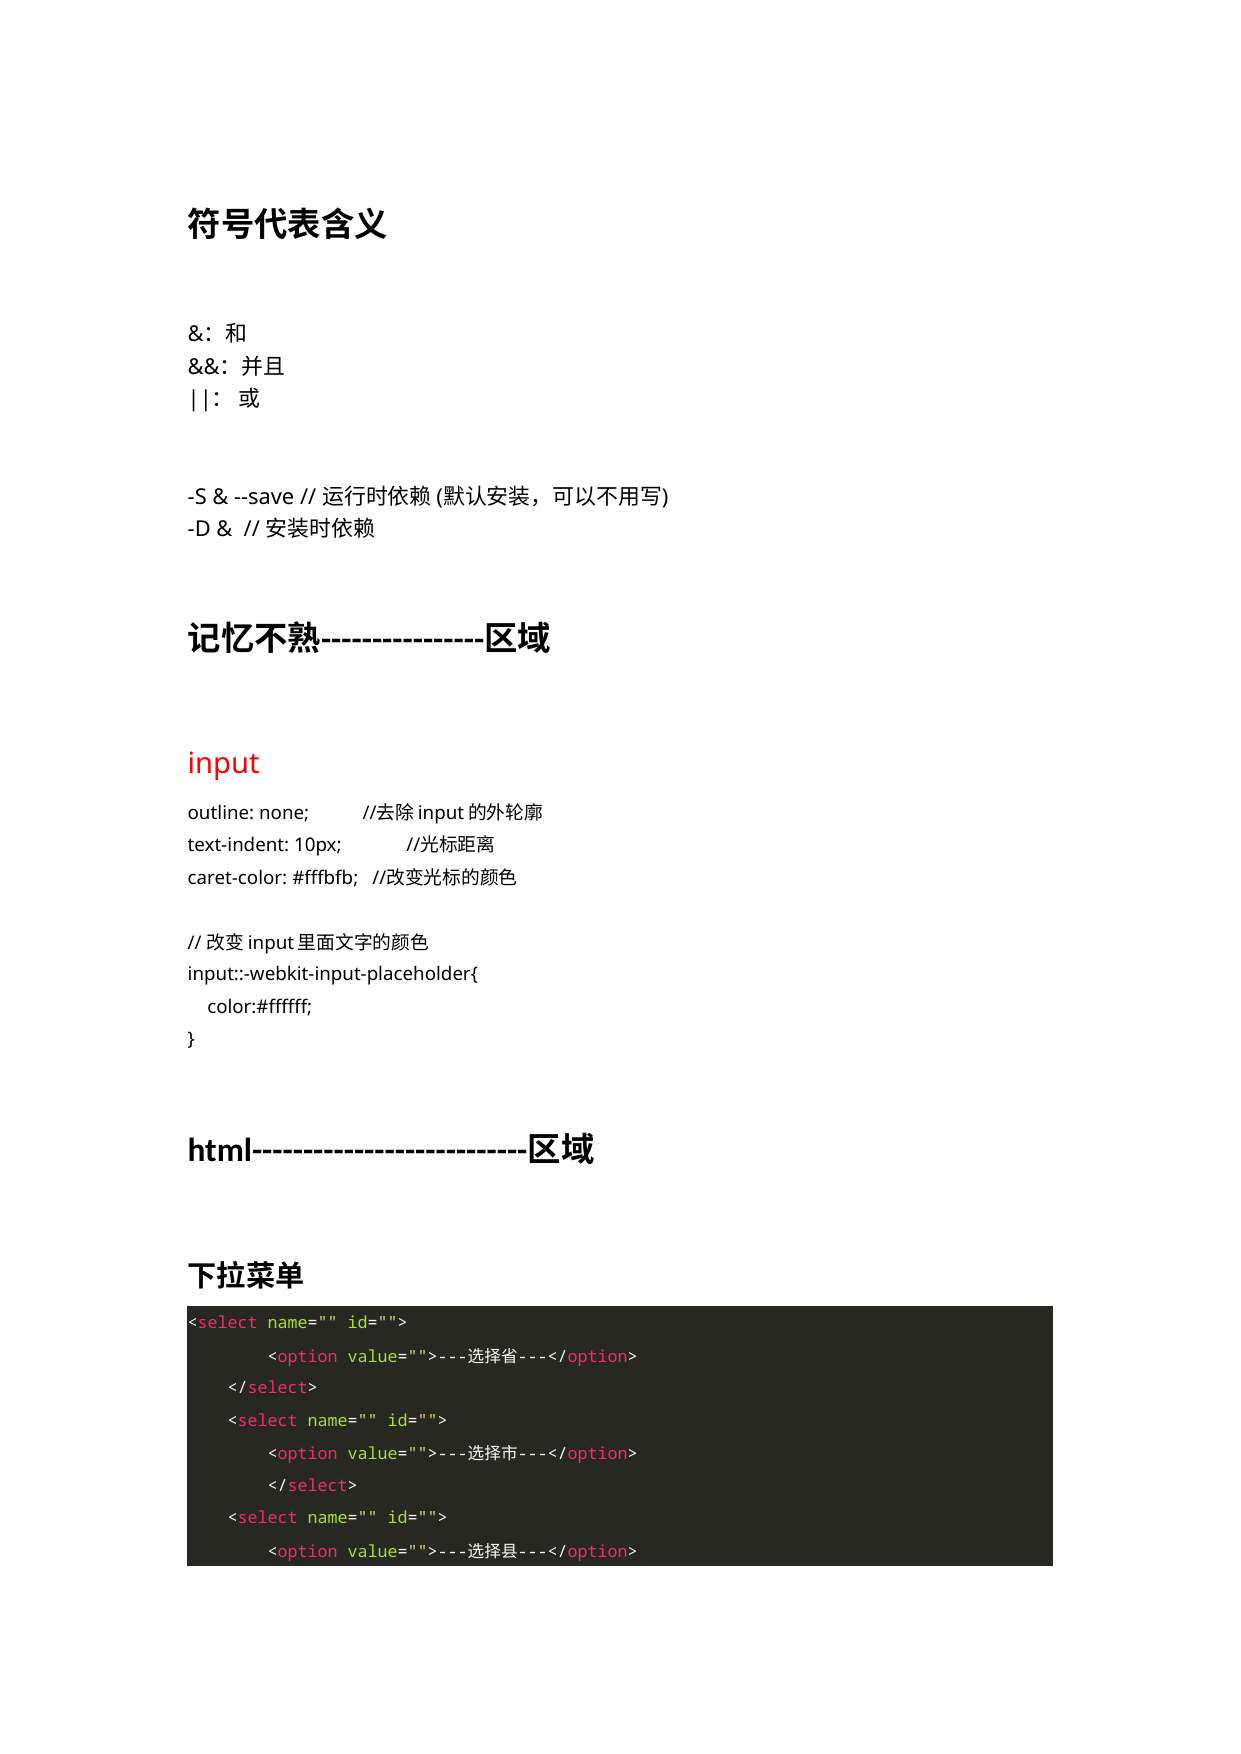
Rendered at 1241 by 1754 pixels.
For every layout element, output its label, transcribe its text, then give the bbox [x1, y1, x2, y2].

text -S & --save // 运行时依赖 (默认安装，可以不用写) [187, 478, 1053, 511]
text -D & // 安装时依赖 [187, 511, 1053, 543]
text <select name="" id=""> [187, 1501, 1053, 1533]
subtitle html---------------------------区域 [187, 1114, 1053, 1179]
subtitle 记忆不熟----------------区域 [187, 603, 1053, 668]
text &：和 [187, 316, 1053, 348]
text <option value="">---选择县---</option> [187, 1533, 1053, 1566]
text <option value="">---选择省---</option> [187, 1338, 1053, 1371]
text ||： 或 [187, 381, 1053, 413]
text </select> [187, 1468, 1053, 1501]
text input::-webkit-input-placeholder{ [187, 957, 1053, 990]
text <select name="" id=""> [187, 1306, 1053, 1338]
text text-indent: 10px; //光标距离 [187, 827, 1053, 860]
subtitle 符号代表含义 [187, 189, 1053, 254]
text <option value="">---选择市---</option> [187, 1436, 1053, 1468]
text &&：并且 [187, 348, 1053, 381]
text } [187, 1022, 1053, 1055]
text </select> [187, 1371, 1053, 1403]
text 下拉菜单 [187, 1241, 1053, 1306]
text outline: none; //去除input的外轮廓 [187, 795, 1053, 827]
text caret-color: #fffbfb; //改变光标的颜色 [187, 860, 1053, 892]
text color:#ffffff; [187, 990, 1053, 1022]
text // 改变input里面文字的颜色 [187, 925, 1053, 957]
text <select name="" id=""> [187, 1403, 1053, 1436]
text input [187, 730, 1053, 795]
